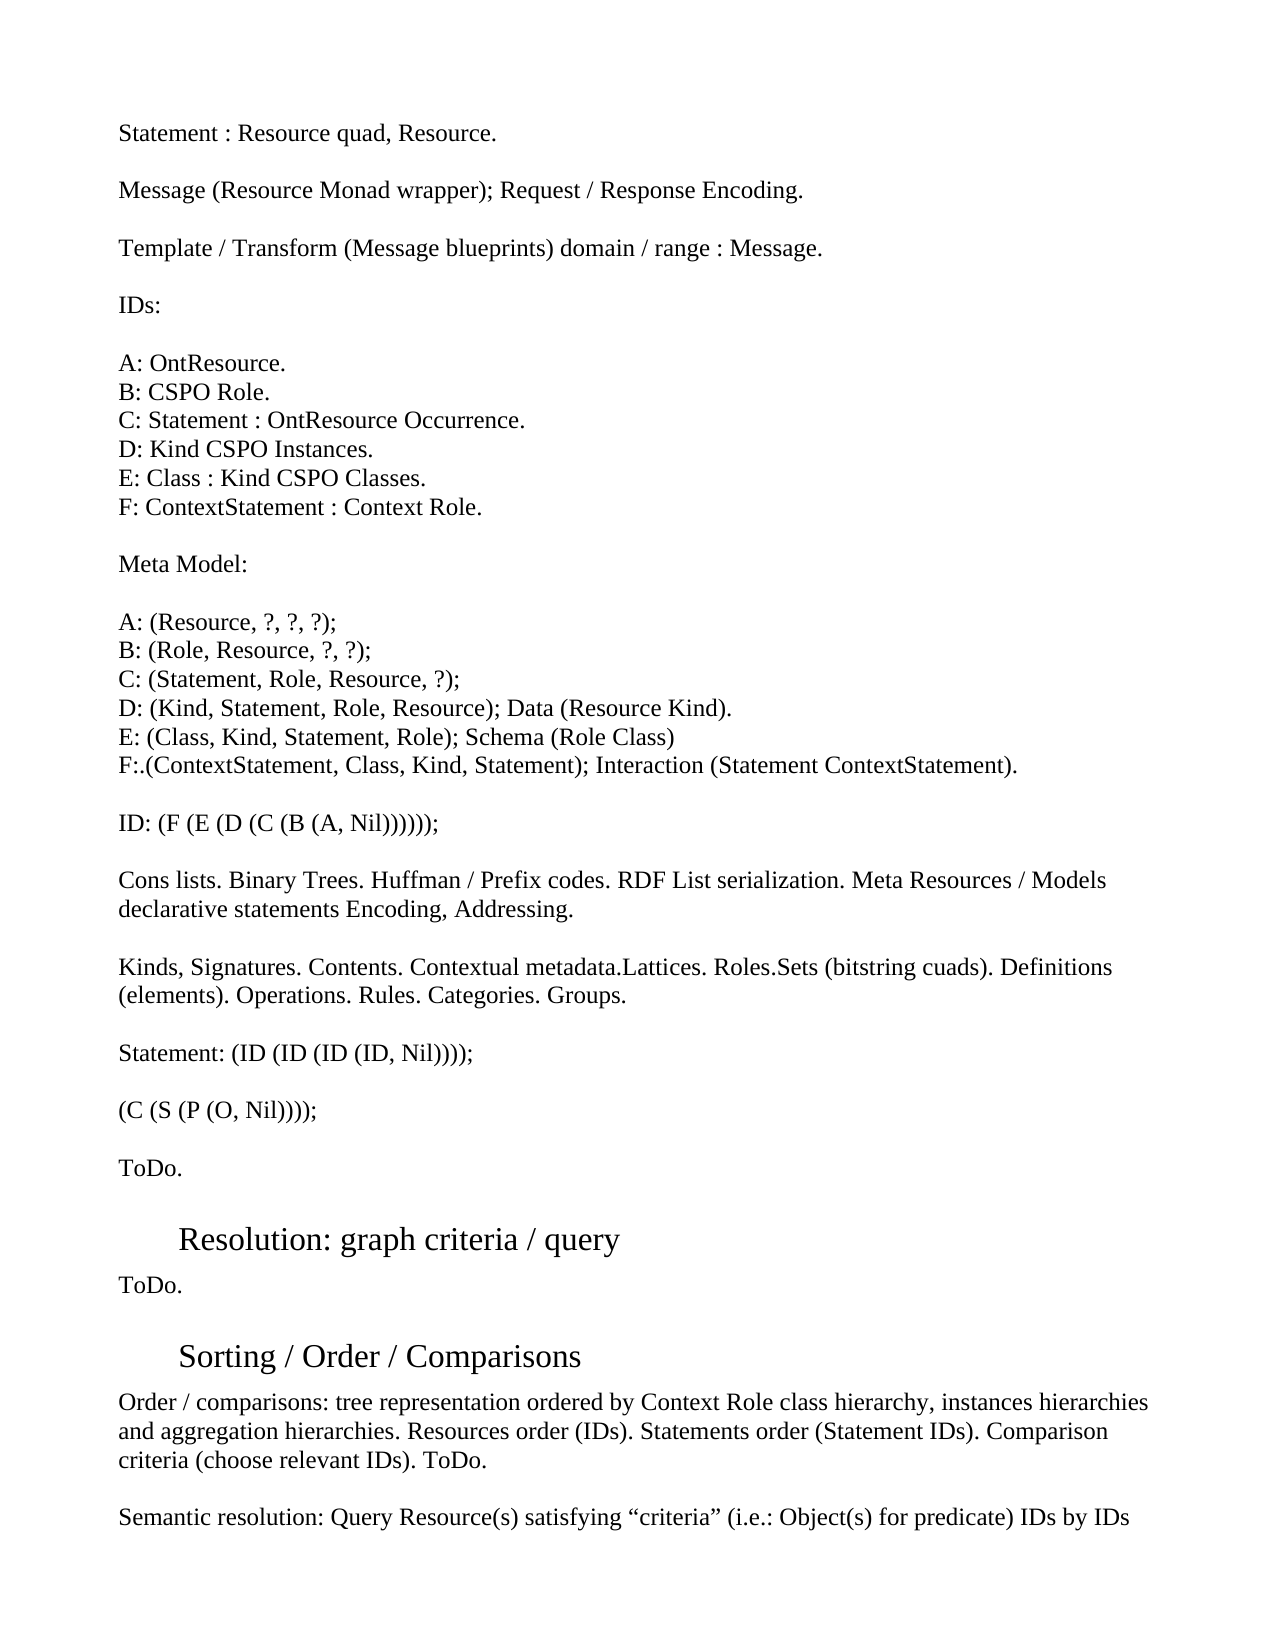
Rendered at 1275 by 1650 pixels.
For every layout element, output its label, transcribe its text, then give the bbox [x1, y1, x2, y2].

subtitle Resolution: graph criteria / query [118, 1219, 1157, 1258]
text Order / comparisons: tree representation ordered by Context Role class hierarchy, instances hierarchies and aggregation hierarchies. Resources order (IDs). Statements order (Statement IDs). Comparison criteria (choose relevant IDs). ToDo. [118, 1387, 1157, 1473]
text IDs: [118, 291, 1157, 319]
text ToDo. [118, 1153, 1157, 1182]
text C: Statement : OntResource Occurrence. [118, 406, 1157, 434]
text Kinds, Signatures. Contents. Contextual metadata.Lattices. Roles.Sets (bitstring cuads). Definitions (elements). Operations. Rules. Categories. Groups. [118, 952, 1157, 1009]
text Message (Resource Monad wrapper); Request / Response Encoding. [118, 176, 1157, 204]
text D: Kind CSPO Instances. [118, 434, 1157, 463]
text A: (Resource, ?, ?, ?); [118, 607, 1157, 636]
text E: (Class, Kind, Statement, Role); Schema (Role Class) [118, 722, 1157, 751]
subtitle Sorting / Order / Comparisons [118, 1336, 1157, 1375]
text C: (Statement, Role, Resource, ?); [118, 664, 1157, 693]
text A: OntResource. [118, 348, 1157, 377]
text (C (S (P (O, Nil)))); [118, 1096, 1157, 1124]
text Statement: (ID (ID (ID (ID, Nil)))); [118, 1038, 1157, 1067]
text B: (Role, Resource, ?, ?); [118, 636, 1157, 664]
text F:.(ContextStatement, Class, Kind, Statement); Interaction (Statement ContextStatement). [118, 751, 1157, 779]
text Statement : Resource quad, Resource. [118, 118, 1157, 147]
text Meta Model: [118, 549, 1157, 578]
text ID: (F (E (D (C (B (A, Nil)))))); [118, 808, 1157, 837]
text E: Class : Kind CSPO Classes. [118, 463, 1157, 492]
text D: (Kind, Statement, Role, Resource); Data (Resource Kind). [118, 693, 1157, 722]
text Template / Transform (Message blueprints) domain / range : Message. [118, 233, 1157, 262]
text B: CSPO Role. [118, 377, 1157, 406]
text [118, 1502, 1157, 1531]
text F: ContextStatement : Context Role. [118, 492, 1157, 521]
text Cons lists. Binary Trees. Huffman / Prefix codes. RDF List serialization. Meta Resources / Models declarative statements Encoding, Addressing. [118, 866, 1157, 923]
text ToDo. [118, 1270, 1157, 1299]
